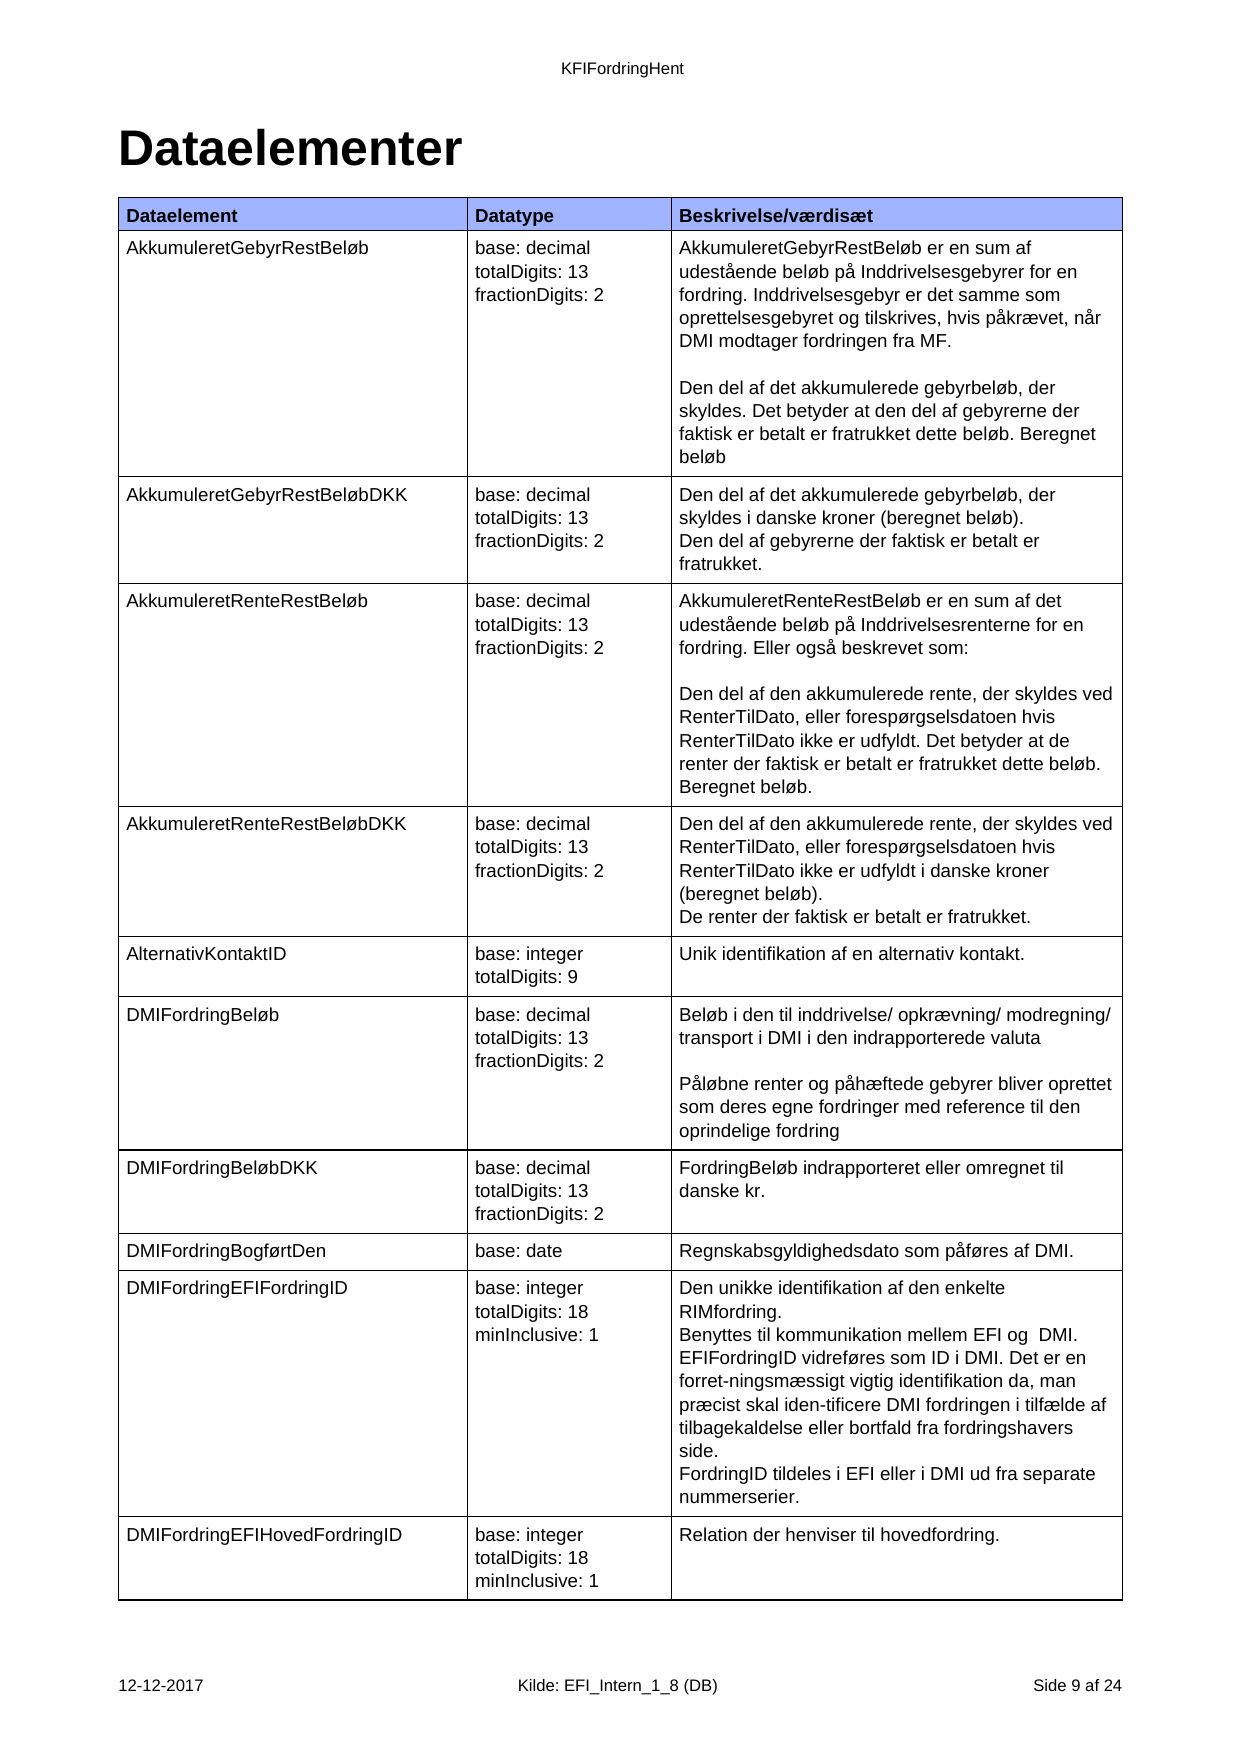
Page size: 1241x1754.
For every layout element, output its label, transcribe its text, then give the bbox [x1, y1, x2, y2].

table_cell AkkumuleretRenteRestBeløb er en sum af det udestående beløb på Inddrivelsesrenterne for en fordring. Eller også beskrevet som: Den del af den akkumulerede rente, der skyldes ved RenterTilDato, eller forespørgselsdatoen hvis RenterTilDato ikke er udfyldt. Det betyder at de renter der faktisk er betalt er fratrukket dette beløb. Beregnet beløb. [672, 584, 1122, 806]
table_cell FordringBeløb indrapporteret eller omregnet til danske kr. [672, 1151, 1122, 1233]
table_cell Beløb i den til inddrivelse/ opkrævning/ modregning/ transport i DMI i den indrapporterede valuta Påløbne renter og påhæftede gebyrer bliver oprettet som deres egne fordringer med reference til den oprindelige fordring [672, 997, 1122, 1149]
table_cell Unik identifikation af en alternativ kontakt. [672, 937, 1122, 996]
table_cell AkkumuleretRenteRestBeløbDKK [119, 807, 467, 936]
table_cell base: date [468, 1234, 671, 1270]
table_cell DMIFordringEFIFordringID [119, 1271, 467, 1516]
table_cell base: decimal totalDigits: 13 fractionDigits: 2 [468, 231, 671, 476]
table_cell DMIFordringBeløb [119, 997, 467, 1149]
table_cell base: decimal totalDigits: 13 fractionDigits: 2 [468, 997, 671, 1149]
table_cell DMIFordringBeløbDKK [119, 1151, 467, 1233]
table_cell base: decimal totalDigits: 13 fractionDigits: 2 [468, 807, 671, 936]
table_cell AkkumuleretGebyrRestBeløbDKK [119, 477, 467, 583]
table_cell DMIFordringBogførtDen [119, 1234, 467, 1270]
table_cell AkkumuleretRenteRestBeløb [119, 584, 467, 806]
table_cell Relation der henviser til hovedfordring. [672, 1517, 1122, 1599]
table_cell AlternativKontaktID [119, 937, 467, 996]
table_cell base: integer totalDigits: 18 minInclusive: 1 [468, 1517, 671, 1599]
table_cell base: decimal totalDigits: 13 fractionDigits: 2 [468, 584, 671, 806]
table_cell AkkumuleretGebyrRestBeløb er en sum af udestående beløb på Inddrivelsesgebyrer for en fordring. Inddrivelsesgebyr er det samme som oprettelsesgebyret og tilskrives, hvis påkrævet, når DMI modtager fordringen fra MF. Den del af det akkumulerede gebyrbeløb, der skyldes. Det betyder at den del af gebyrerne der faktisk er betalt er fratrukket dette beløb. Beregnet beløb [672, 231, 1122, 476]
table_cell AkkumuleretGebyrRestBeløb [119, 231, 467, 476]
table_cell base: decimal totalDigits: 13 fractionDigits: 2 [468, 477, 671, 583]
table_cell base: decimal totalDigits: 13 fractionDigits: 2 [468, 1151, 671, 1233]
table_header Datatype [468, 198, 671, 230]
table_cell Den del af det akkumulerede gebyrbeløb, der skyldes i danske kroner (beregnet beløb). Den del af gebyrerne der faktisk er betalt er fratrukket. [672, 477, 1122, 583]
table_header Beskrivelse/værdisæt [672, 198, 1122, 230]
table_cell Regnskabsgyldighedsdato som påføres af DMI. [672, 1234, 1122, 1270]
table_cell DMIFordringEFIHovedFordringID [119, 1517, 467, 1599]
table_cell Den unikke identifikation af den enkelte RIMfordring. Benyttes til kommunikation mellem EFI og DMI. EFIFordringID vidreføres som ID i DMI. Det er en forret-ningsmæssigt vigtig identifikation da, man præcist skal iden-tificere DMI fordringen i tilfælde af tilbagekaldelse eller bortfald fra fordringshavers side. FordringID tildeles i EFI eller i DMI ud fra separate nummerserier. [672, 1271, 1122, 1516]
table_cell Den del af den akkumulerede rente, der skyldes ved RenterTilDato, eller forespørgselsdatoen hvis RenterTilDato ikke er udfyldt i danske kroner (beregnet beløb). De renter der faktisk er betalt er fratrukket. [672, 807, 1122, 936]
table_cell base: integer totalDigits: 9 [468, 937, 671, 996]
title Dataelementer [118, 118, 1122, 176]
table_cell base: integer totalDigits: 18 minInclusive: 1 [468, 1271, 671, 1516]
table_header Dataelement [119, 198, 467, 230]
